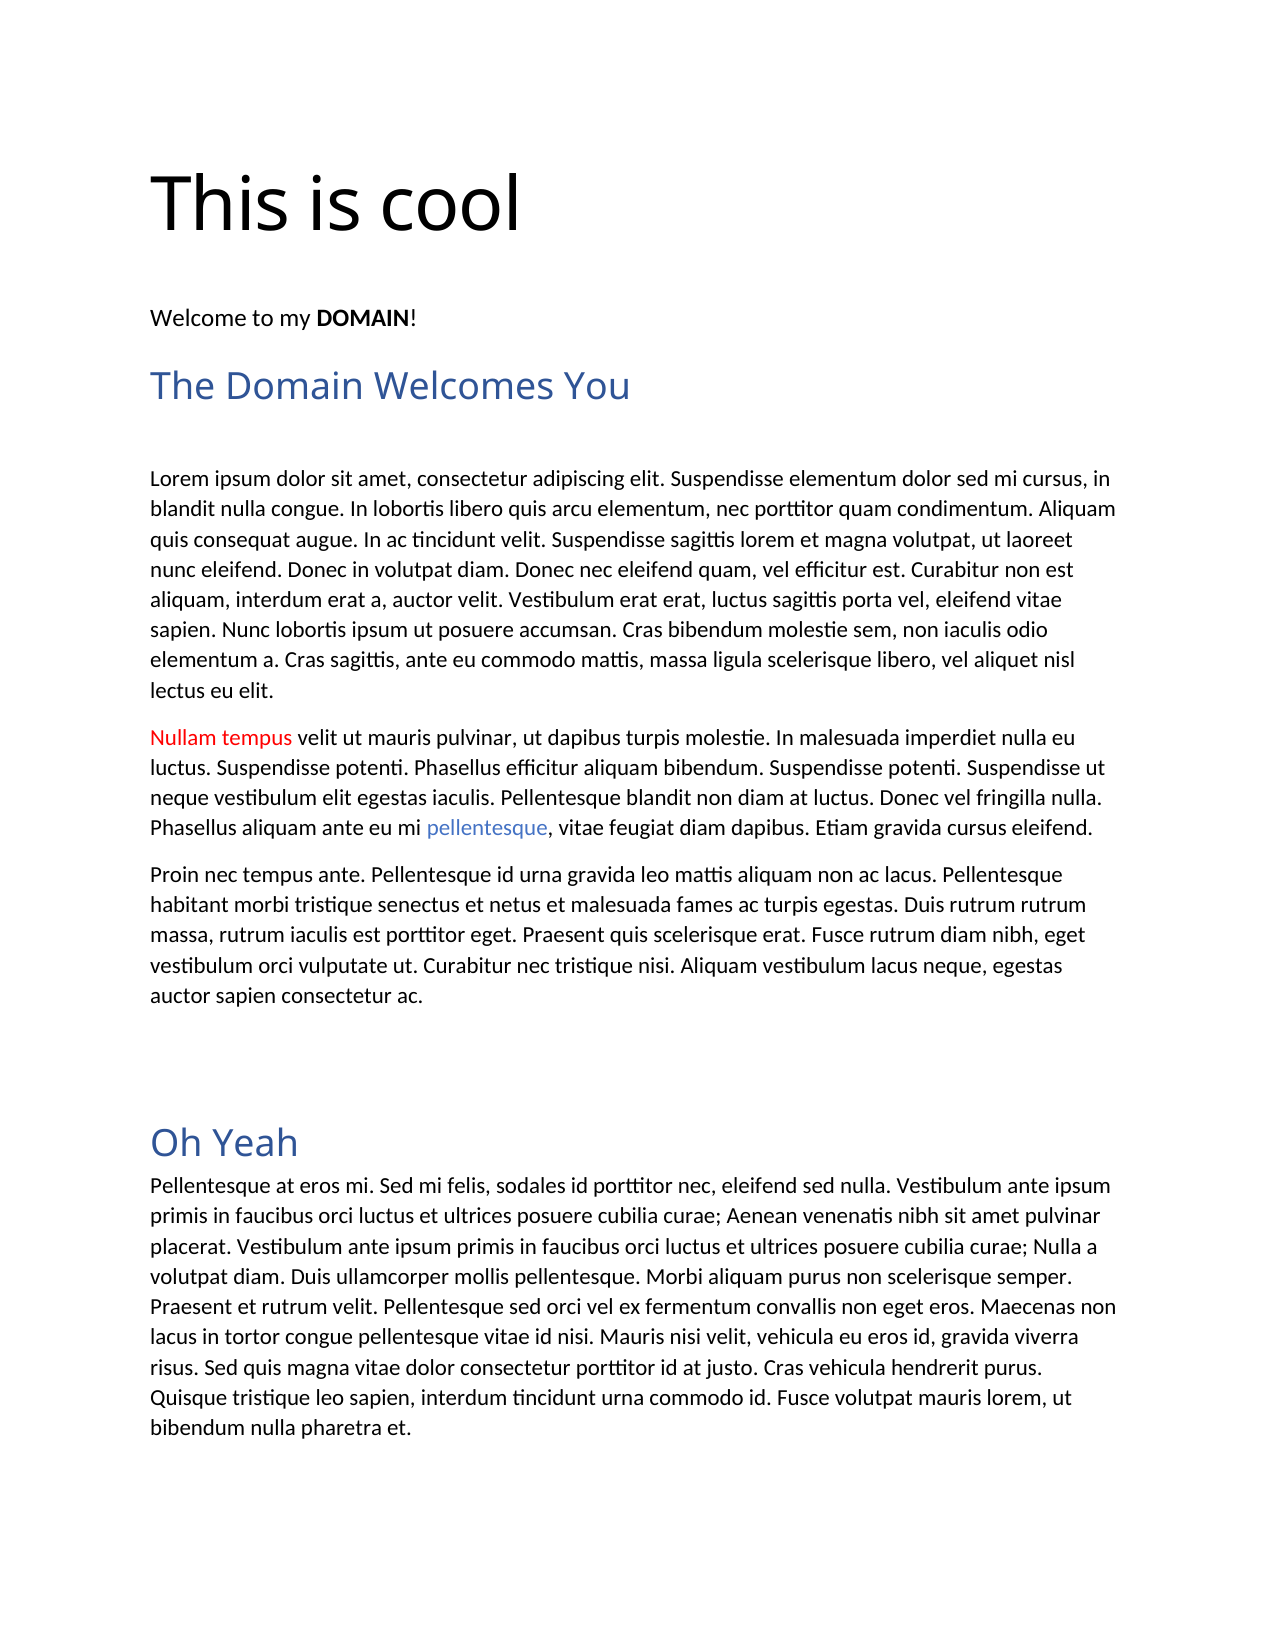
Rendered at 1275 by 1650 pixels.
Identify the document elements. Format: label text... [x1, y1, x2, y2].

subtitle Oh Yeah [150, 1116, 1125, 1167]
text Proin nec tempus ante. Pellentesque id urna gravida leo mattis aliquam non ac lacus. Pellentesque habitant morbi tristique senectus et netus et malesuada fames ac turpis egestas. Duis rutrum rutrum massa, rutrum iaculis est porttitor eget. Praesent quis scelerisque erat. Fusce rutrum diam nibh, eget vestibulum orci vulputate ut. Curabitur nec tristique nisi. Aliquam vestibulum lacus neque, egestas auctor sapien consectetur ac. [150, 860, 1125, 1009]
text Pellentesque at eros mi. Sed mi felis, sodales id porttitor nec, eleifend sed nulla. Vestibulum ante ipsum primis in faucibus orci luctus et ultrices posuere cubilia curae; Aenean venenatis nibh sit amet pulvinar placerat. Vestibulum ante ipsum primis in faucibus orci luctus et ultrices posuere cubilia curae; Nulla a volutpat diam. Duis ullamcorper mollis pellentesque. Morbi aliquam purus non scelerisque semper. Praesent et rutrum velit. Pellentesque sed orci vel ex fermentum convallis non eget eros. Maecenas non lacus in tortor congue pellentesque vitae id nisi. Mauris nisi velit, vehicula eu eros id, gravida viverra risus. Sed quis magna vitae dolor consectetur porttitor id at justo. Cras vehicula hendrerit purus. Quisque tristique leo sapien, interdum tincidunt urna commodo id. Fusce volutpat mauris lorem, ut bibendum nulla pharetra et. [150, 1171, 1125, 1441]
text Welcome to my DOMAIN! [150, 302, 1125, 332]
text Lorem ipsum dolor sit amet, consectetur adipiscing elit. Suspendisse elementum dolor sed mi cursus, in blandit nulla congue. In lobortis libero quis arcu elementum, nec porttitor quam condimentum. Aliquam quis consequat augue. In ac tincidunt velit. Suspendisse sagittis lorem et magna volutpat, ut laoreet nunc eleifend. Donec in volutpat diam. Donec nec eleifend quam, vel efficitur est. Curabitur non est aliquam, interdum erat a, auctor velit. Vestibulum erat erat, luctus sagittis porta vel, eleifend vitae sapien. Nunc lobortis ipsum ut posuere accumsan. Cras bibendum molestie sem, non iaculis odio elementum a. Cras sagittis, ante eu commodo mattis, massa ligula scelerisque libero, vel aliquet nisl lectus eu elit. [150, 464, 1125, 704]
subtitle The Domain Welcomes You [150, 360, 1125, 411]
title This is cool [150, 150, 1125, 252]
text Nullam tempus velit ut mauris pulvinar, ut dapibus turpis molestie. In malesuada imperdiet nulla eu luctus. Suspendisse potenti. Phasellus efficitur aliquam bibendum. Suspendisse potenti. Suspendisse ut neque vestibulum elit egestas iaculis. Pellentesque blandit non diam at luctus. Donec vel fringilla nulla. Phasellus aliquam ante eu mi pellentesque, vitae feugiat diam dapibus. Etiam gravida cursus eleifend. [150, 723, 1125, 841]
